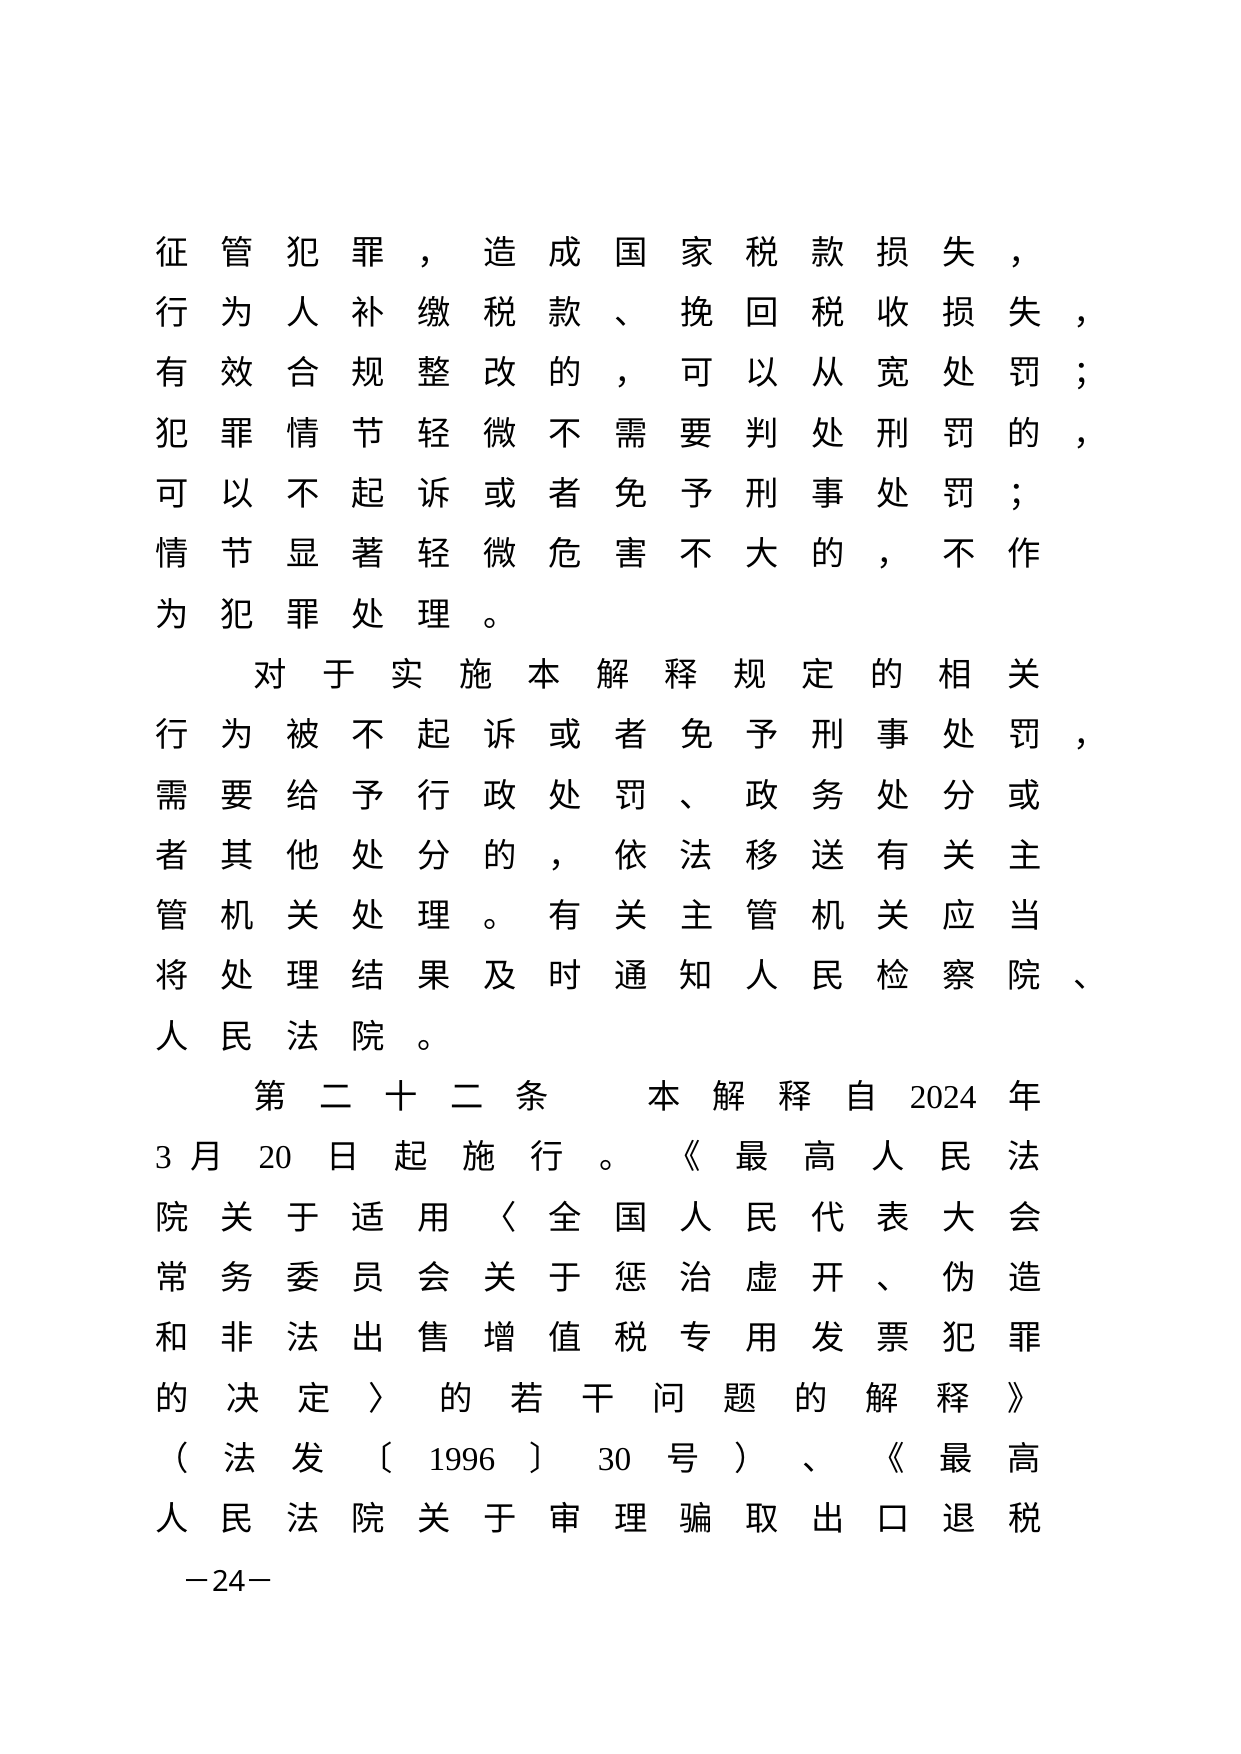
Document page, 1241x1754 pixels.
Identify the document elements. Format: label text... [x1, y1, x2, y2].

text 对于实施本解释规定的相关行为被不起诉或者免予刑事处罚，需要给予行政处罚、政务处分或者其他处分的，依法移送有关主管机关处理。有关主管机关应当将处理结果及时通知人民检察院、人民法院。 [155, 642, 1073, 1064]
text 第二十一条 实施危害税收征管犯罪，造成国家税款损失，行为人补缴税款、挽回税收损失，有效合规整改的，可以从宽处罚；犯罪情节轻微不需要判处刑罚的，可以不起诉或者免予刑事处罚；情节显著轻微危害不大的，不作为犯罪处理。 [155, 219, 1073, 642]
